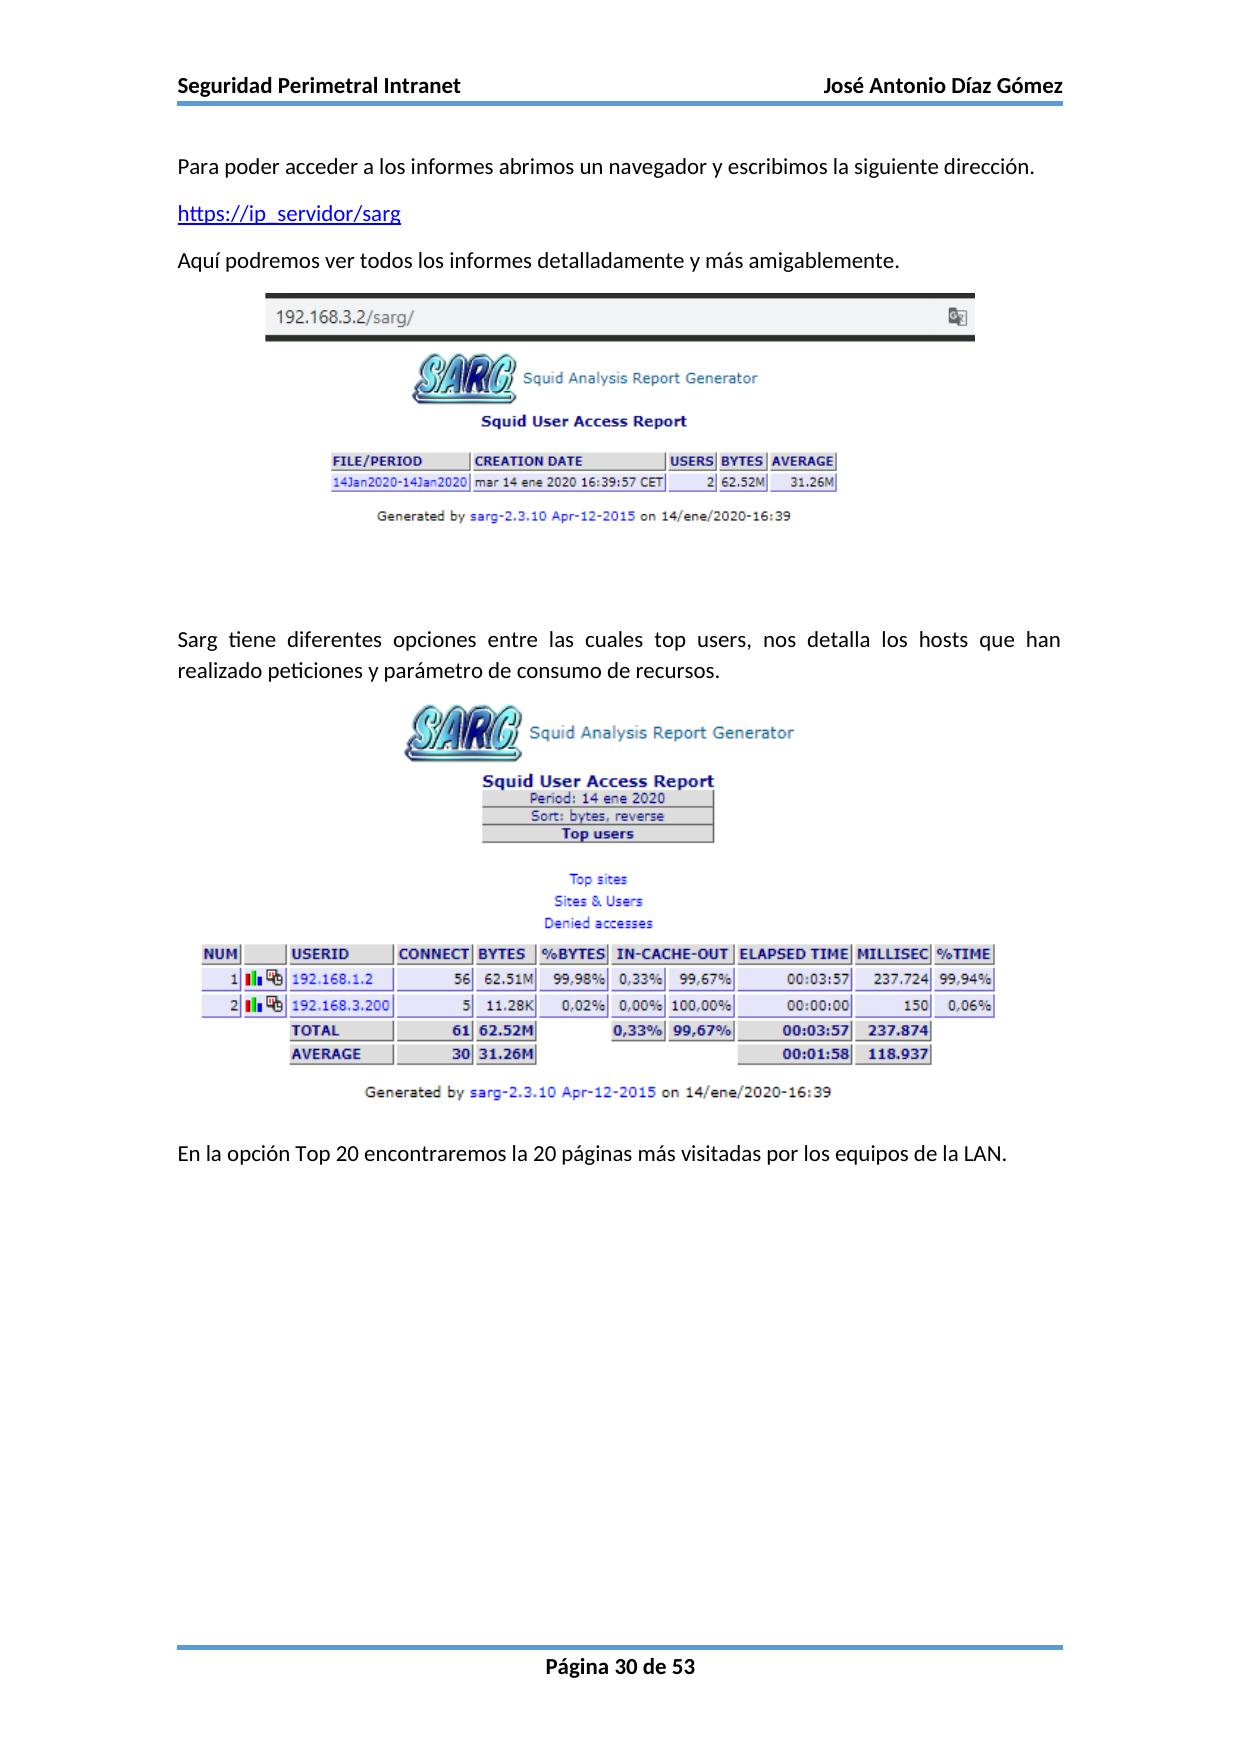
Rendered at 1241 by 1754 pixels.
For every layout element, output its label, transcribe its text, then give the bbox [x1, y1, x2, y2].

text En la opción Top 20 encontraremos la 20 páginas más visitadas por los equipos de la LAN. [177, 1139, 1063, 1168]
text Sarg tiene diferentes opciones entre las cuales top users, nos detalla los hosts que han realizado peticiones y parámetro de consumo de recursos. [177, 626, 1063, 684]
picture [177, 702, 1063, 1121]
text Para poder acceder a los informes abrimos un navegador y escribimos la siguiente dirección. [177, 152, 1063, 180]
text Aquí podremos ver todos los informes detalladamente y más amigablemente. [177, 246, 1063, 274]
text https://ip_servidor/sarg [177, 199, 1063, 227]
picture [265, 293, 975, 607]
